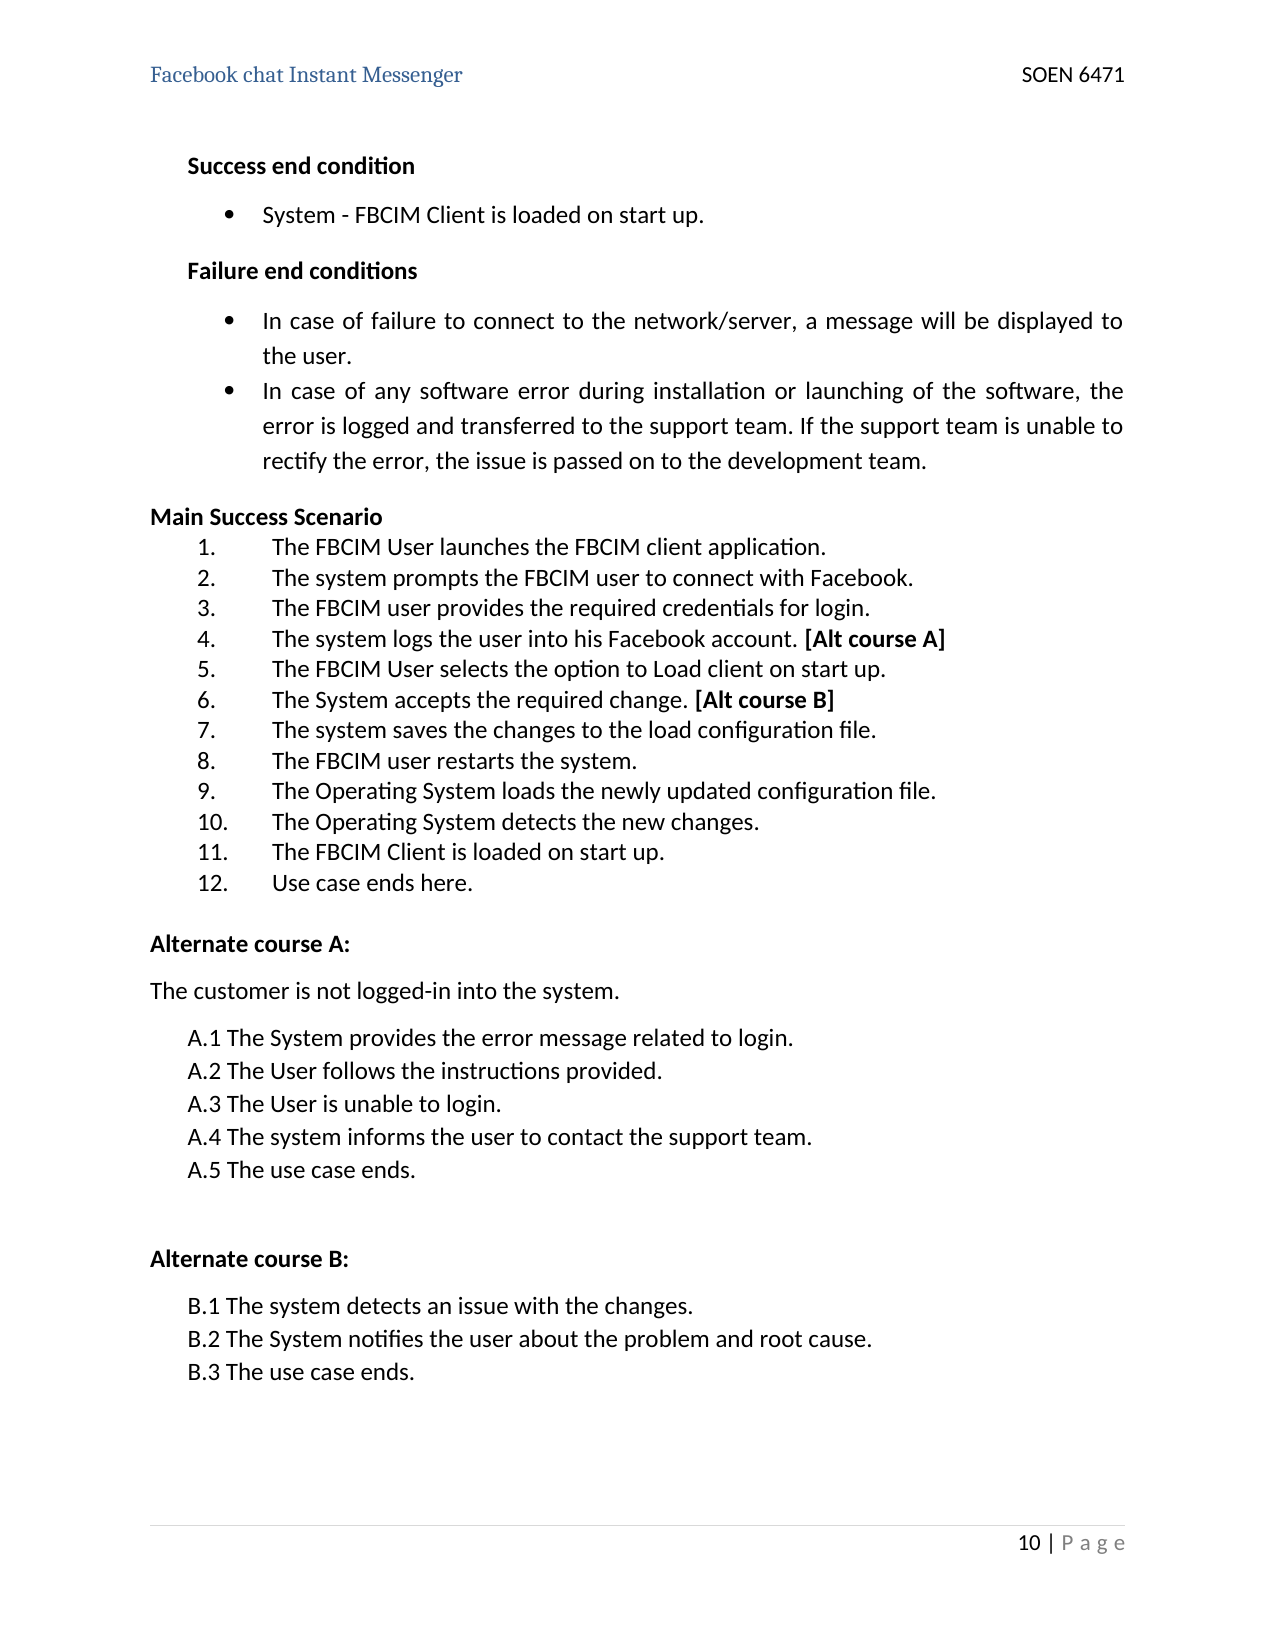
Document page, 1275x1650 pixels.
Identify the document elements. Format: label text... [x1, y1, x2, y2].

text B.3 The use case ends. [187, 1356, 1125, 1386]
text B.2 The System notifies the user about the problem and root cause. [187, 1323, 1125, 1353]
list In case of any software error during installation or launching of the software, the error is logged and transferred to the support team. If the support team is unable to rectify the error, the issue is passed on to the development team. [225, 375, 1125, 476]
text A.1 The System provides the error message related to login. [187, 1022, 1125, 1053]
list The FBCIM User selects the option to Load client on start up. [197, 653, 1125, 684]
text Success end condition [187, 150, 1125, 181]
list System - FBCIM Client is loaded on start up. [225, 199, 1125, 230]
list The FBCIM User launches the FBCIM client application. [197, 531, 1125, 562]
list The System accepts the required change. [Alt course B] [197, 684, 1125, 714]
text A.5 The use case ends. [187, 1154, 1125, 1185]
text A.3 The User is unable to login. [187, 1088, 1125, 1119]
text Failure end conditions [187, 255, 1125, 286]
text Alternate course B: [150, 1243, 1125, 1273]
list The Operating System loads the newly updated configuration file. [197, 776, 1125, 806]
text Main Success Scenario [150, 501, 1125, 531]
list The system saves the changes to the load configuration file. [197, 714, 1125, 745]
text A.2 The User follows the instructions provided. [187, 1055, 1125, 1086]
text B.1 The system detects an issue with the changes. [187, 1290, 1125, 1321]
text Alternate course A: [150, 928, 1125, 959]
text A.4 The system informs the user to contact the support team. [187, 1121, 1125, 1152]
list The FBCIM user provides the required credentials for login. [197, 592, 1125, 623]
list Use case ends here. [197, 867, 1125, 898]
list The Operating System detects the new changes. [197, 806, 1125, 837]
list The system prompts the FBCIM user to connect with Facebook. [197, 562, 1125, 592]
text The customer is not logged-in into the system. [150, 975, 1125, 1006]
list The FBCIM Client is loaded on start up. [197, 837, 1125, 867]
list In case of failure to connect to the network/server, a message will be displayed to the user. [225, 305, 1125, 371]
list The system logs the user into his Facebook account. [Alt course A] [197, 623, 1125, 653]
list The FBCIM user restarts the system. [197, 745, 1125, 776]
